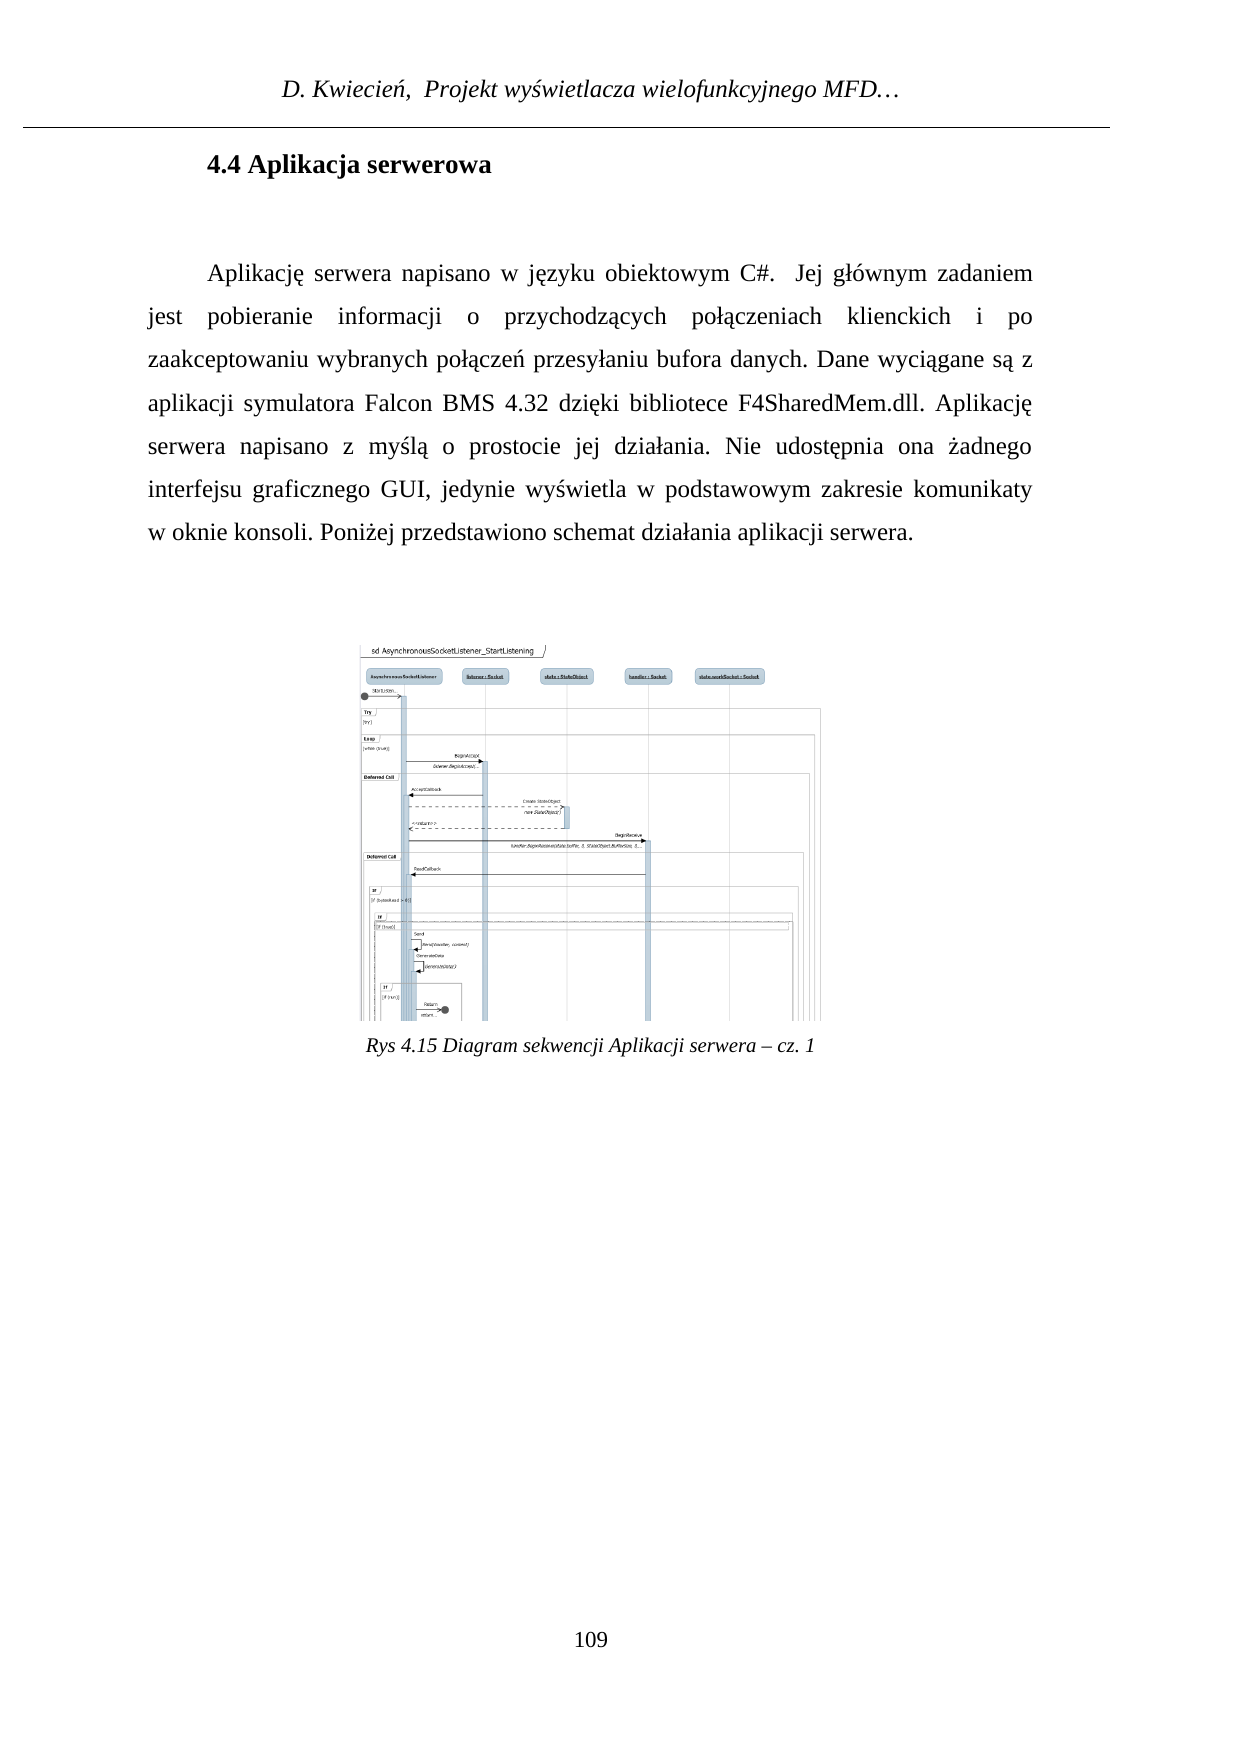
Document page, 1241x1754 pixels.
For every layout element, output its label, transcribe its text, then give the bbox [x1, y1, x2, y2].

subtitle 4.4 Aplikacja serwerowa [148, 148, 1033, 179]
picture [359, 645, 822, 1021]
text Aplikację serwera napisano w języku obiektowym C#. Jej głównym zadaniem jest pobieranie informacji o przychodzących połączeniach klienckich i po zaakceptowaniu wybranych połączeń przesyłaniu bufora danych. Dane wyciągane są z aplikacji symulatora Falcon BMS 4.32 dzięki bibliotece F4SharedMem.dll. Aplikację serwera napisano z myślą o prostocie jej działania. Nie udostępnia ona żadnego interfejsu graficznego GUI, jedynie wyświetla w podstawowym zakresie komunikaty w oknie konsoli. Poniżej przedstawiono schemat działania aplikacji serwera. [148, 258, 1033, 546]
text Rys 4.15 Diagram sekwencji Aplikacji serwera – cz. 1 [148, 1033, 1033, 1057]
